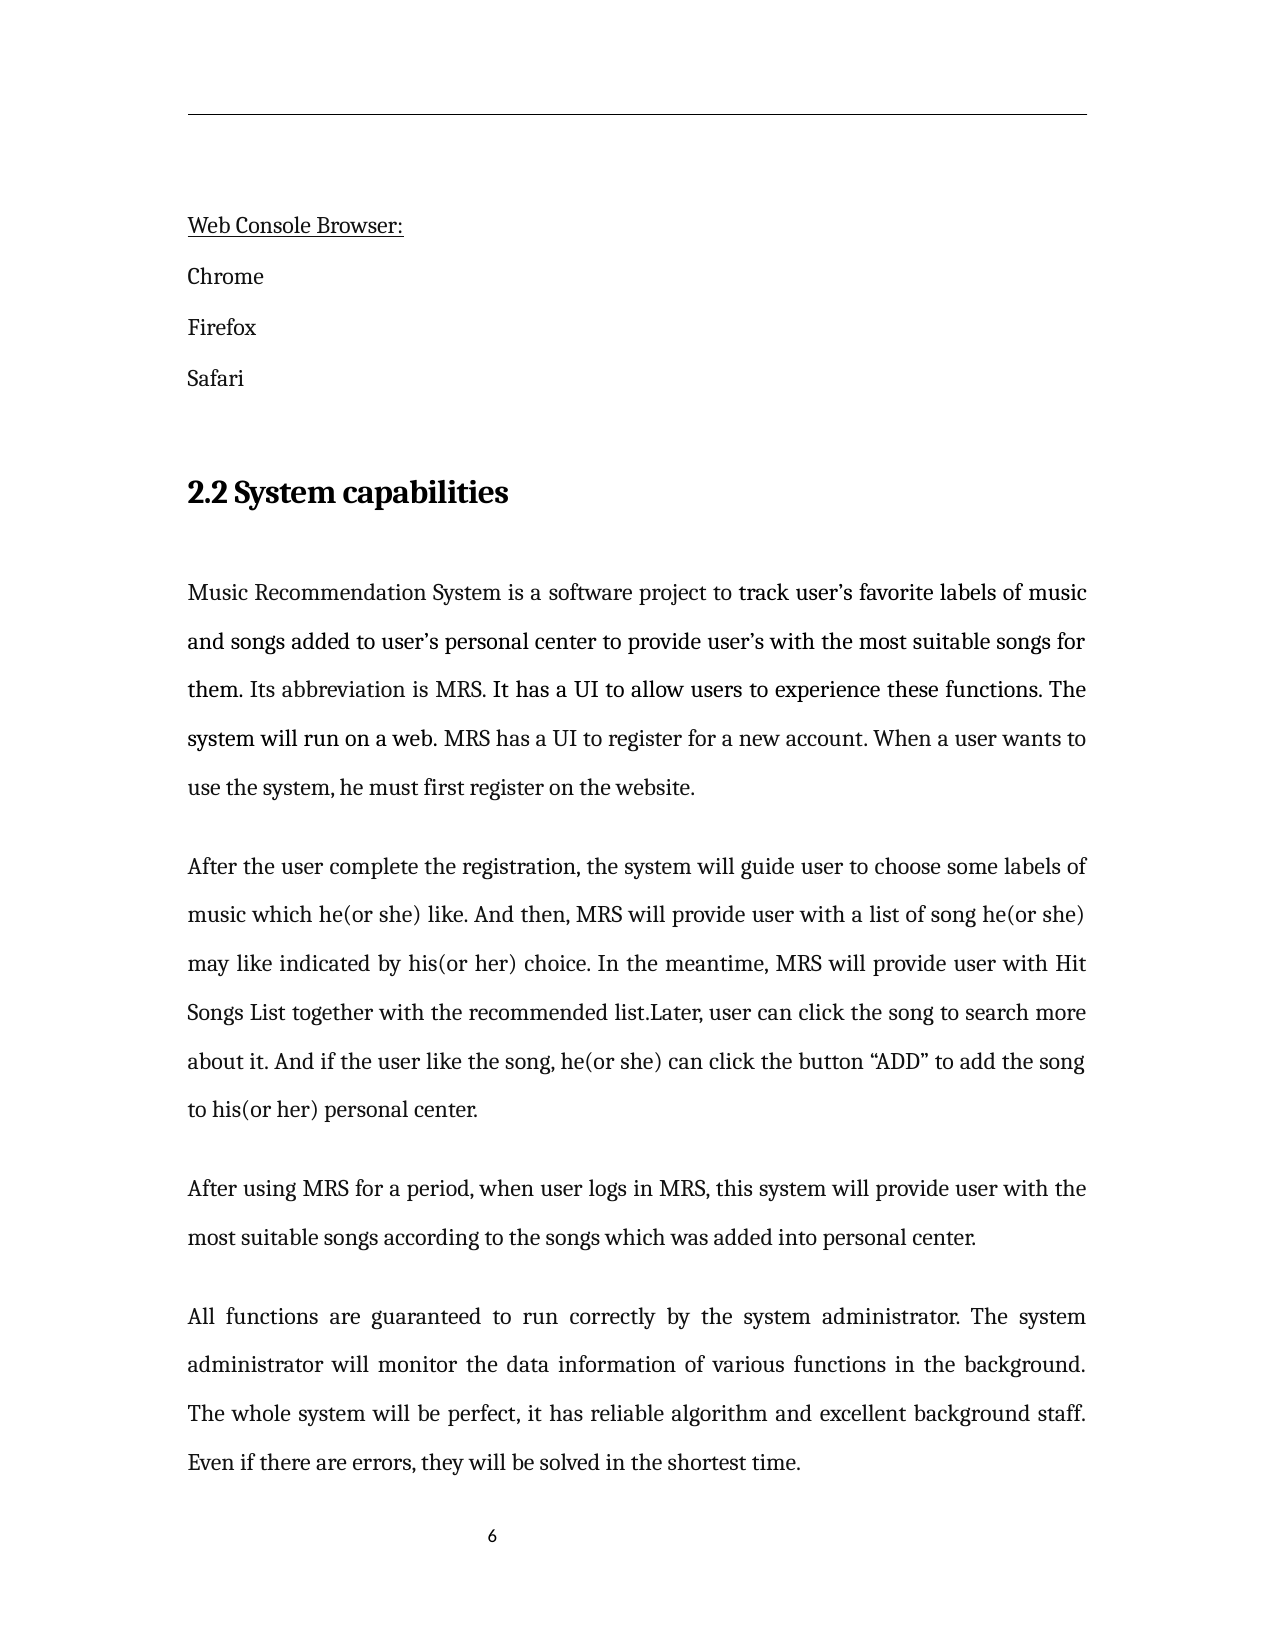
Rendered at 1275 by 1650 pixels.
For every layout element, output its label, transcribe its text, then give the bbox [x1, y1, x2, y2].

text Web Console Browser: [187, 210, 1087, 242]
text Music Recommendation System is a software project to track user’s favorite labels of music and songs added to user’s personal center to provide user’s with the most suitable songs for them. Its abbreviation is MRS. It has a UI to allow users to experience these functions. The system will run on a web. MRS has a UI to register for a new account. When a user wants to use the system, he must first register on the website. [187, 576, 1087, 804]
text All functions are guaranteed to run correctly by the system administrator. The system administrator will monitor the data information of various functions in the background. The whole system will be perfect, it has reliable algorithm and excellent background staff. Even if there are errors, they will be solved in the shortest time. [187, 1300, 1087, 1479]
text Chrome [187, 261, 1087, 293]
text Firefox [187, 312, 1087, 344]
text After using MRS for a period, when user logs in MRS, this system will provide user with the most suitable songs according to the songs which was added into personal center. [187, 1173, 1087, 1254]
text After the user complete the registration, the system will guide user to choose some labels of music which he(or she) like. And then, MRS will provide user with a list of song he(or she) may like indicated by his(or her) choice. In the meantime, MRS will provide user with Hit Songs List together with the recommended list.Later, user can click the song to search more about it. And if the user like the song, he(or she) can click the button “ADD” to add the song to his(or her) personal center. [187, 850, 1087, 1126]
text Safari [187, 362, 1087, 395]
subtitle System capabilities [187, 460, 1087, 525]
